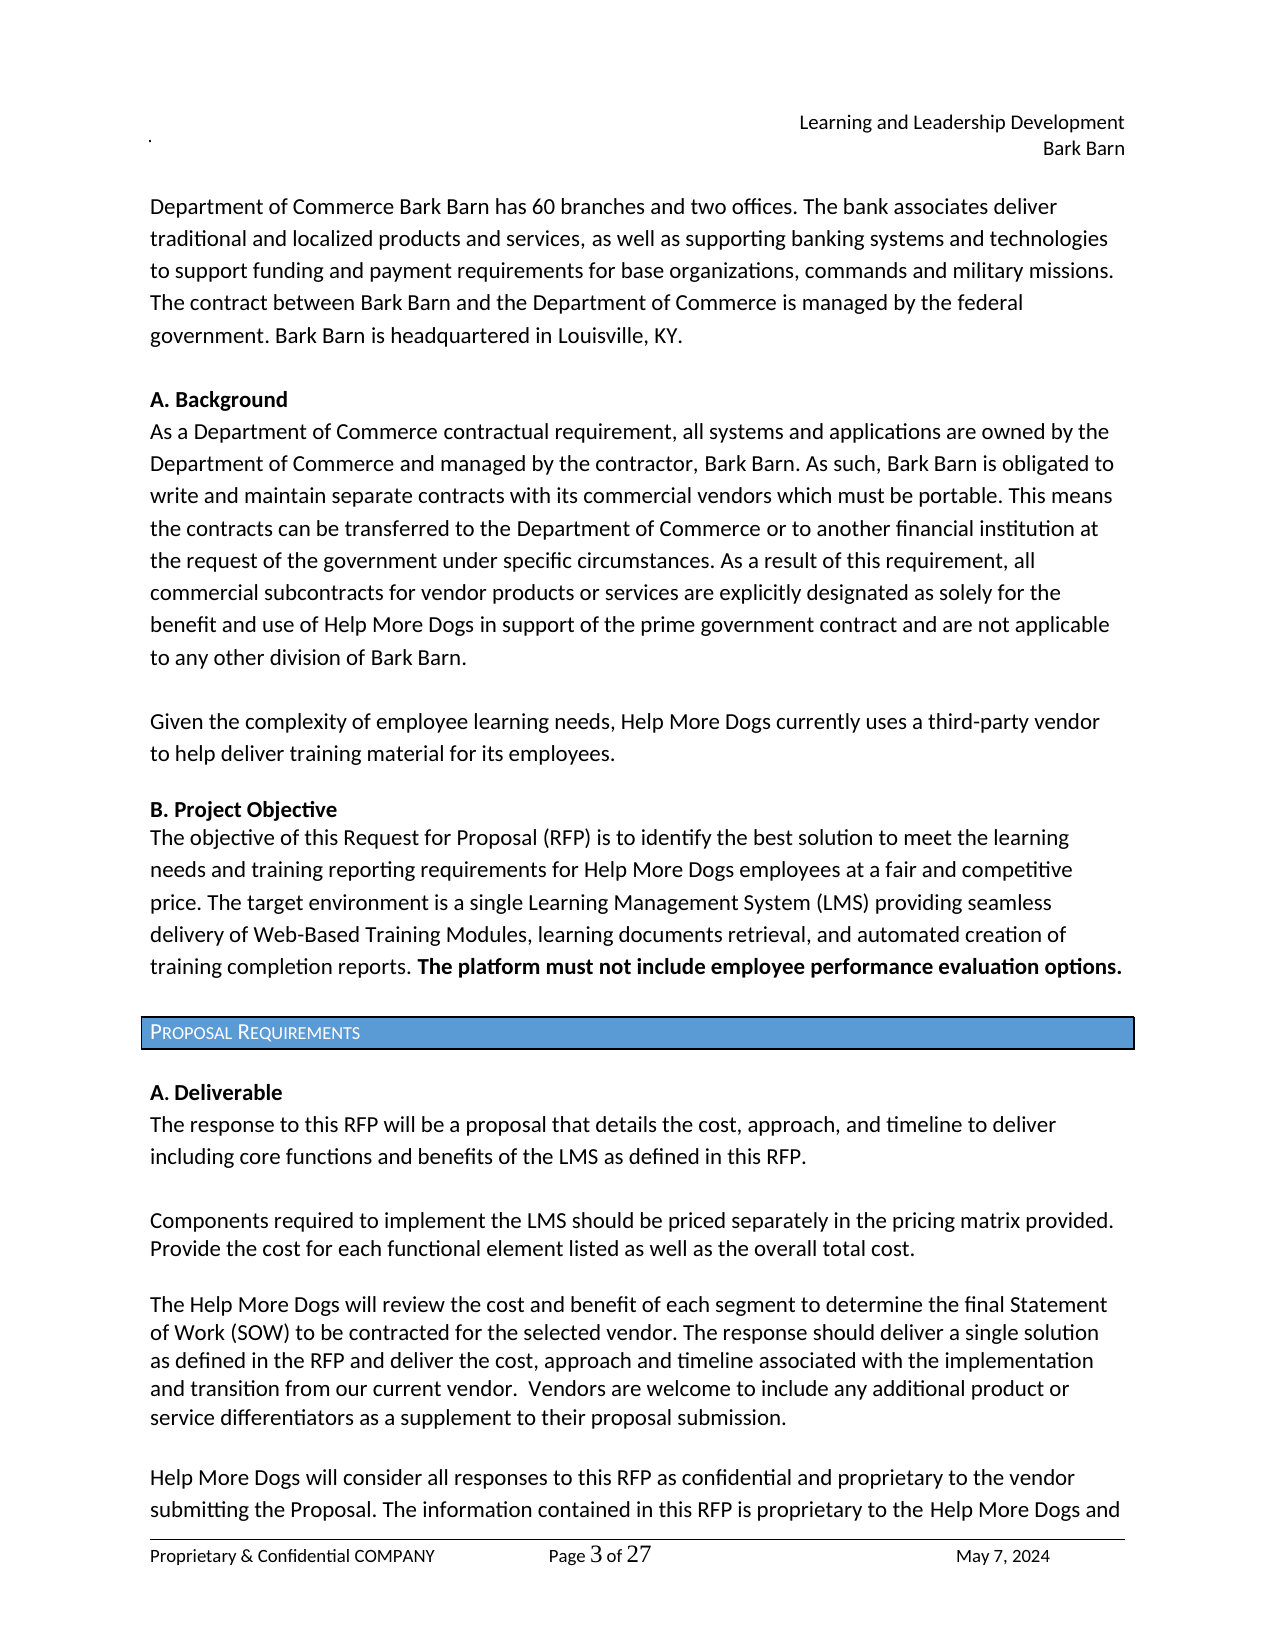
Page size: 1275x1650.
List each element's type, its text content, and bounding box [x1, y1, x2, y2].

subtitle A. Background [150, 385, 1125, 413]
text B. Project Objective [150, 795, 1125, 823]
text The objective of this Request for Proposal (RFP) is to identify the best solution to meet the learning needs and training reporting requirements for Help More Dogs employees at a fair and competitive price. The target environment is a single Learning Management System (LMS) providing seamless delivery of Web-Based Training Modules, learning documents retrieval, and automated creation of training completion reports. The platform must not include employee performance evaluation options. [150, 823, 1125, 980]
text Components required to implement the LMS should be priced separately in the pricing matrix provided. Provide the cost for each functional element listed as well as the overall total cost. [150, 1206, 1125, 1262]
text Department of Commerce Bark Barn has 60 branches and two offices. The bank associates deliver traditional and localized products and services, as well as supporting banking systems and technologies to support funding and payment requirements for base organizations, commands and military missions. The contract between Bark Barn and the Department of Commerce is managed by the federal government. Bark Barn is headquartered in Louisville, KY. [150, 192, 1125, 349]
text The Help More Dogs will review the cost and benefit of each segment to determine the final Statement of Work (SOW) to be contracted for the selected vendor. The response should deliver a single solution as defined in the RFP and deliver the cost, approach and timeline associated with the implementation and transition from our current vendor. Vendors are welcome to include any additional product or service differentiators as a supplement to their proposal submission. [150, 1291, 1125, 1431]
text The response to this RFP will be a proposal that details the cost, approach, and timeline to deliver including core functions and benefits of the LMS as defined in this RFP. [150, 1110, 1125, 1170]
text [150, 1463, 1125, 1523]
text Given the complexity of employee learning needs, Help More Dogs currently uses a third-party vendor to help deliver training material for its employees. [150, 707, 1125, 767]
subtitle Proposal Requirements [142, 1018, 1133, 1048]
text As a Department of Commerce contractual requirement, all systems and applications are owned by the Department of Commerce and managed by the contractor, Bark Barn. As such, Bark Barn is obligated to write and maintain separate contracts with its commercial vendors which must be portable. This means the contracts can be transferred to the Department of Commerce or to another financial institution at the request of the government under specific circumstances. As a result of this requirement, all commercial subcontracts for vendor products or services are explicitly designated as solely for the benefit and use of Help More Dogs in support of the prime government contract and are not applicable to any other division of Bark Barn. [150, 417, 1125, 671]
subtitle A. Deliverable [150, 1078, 1125, 1106]
